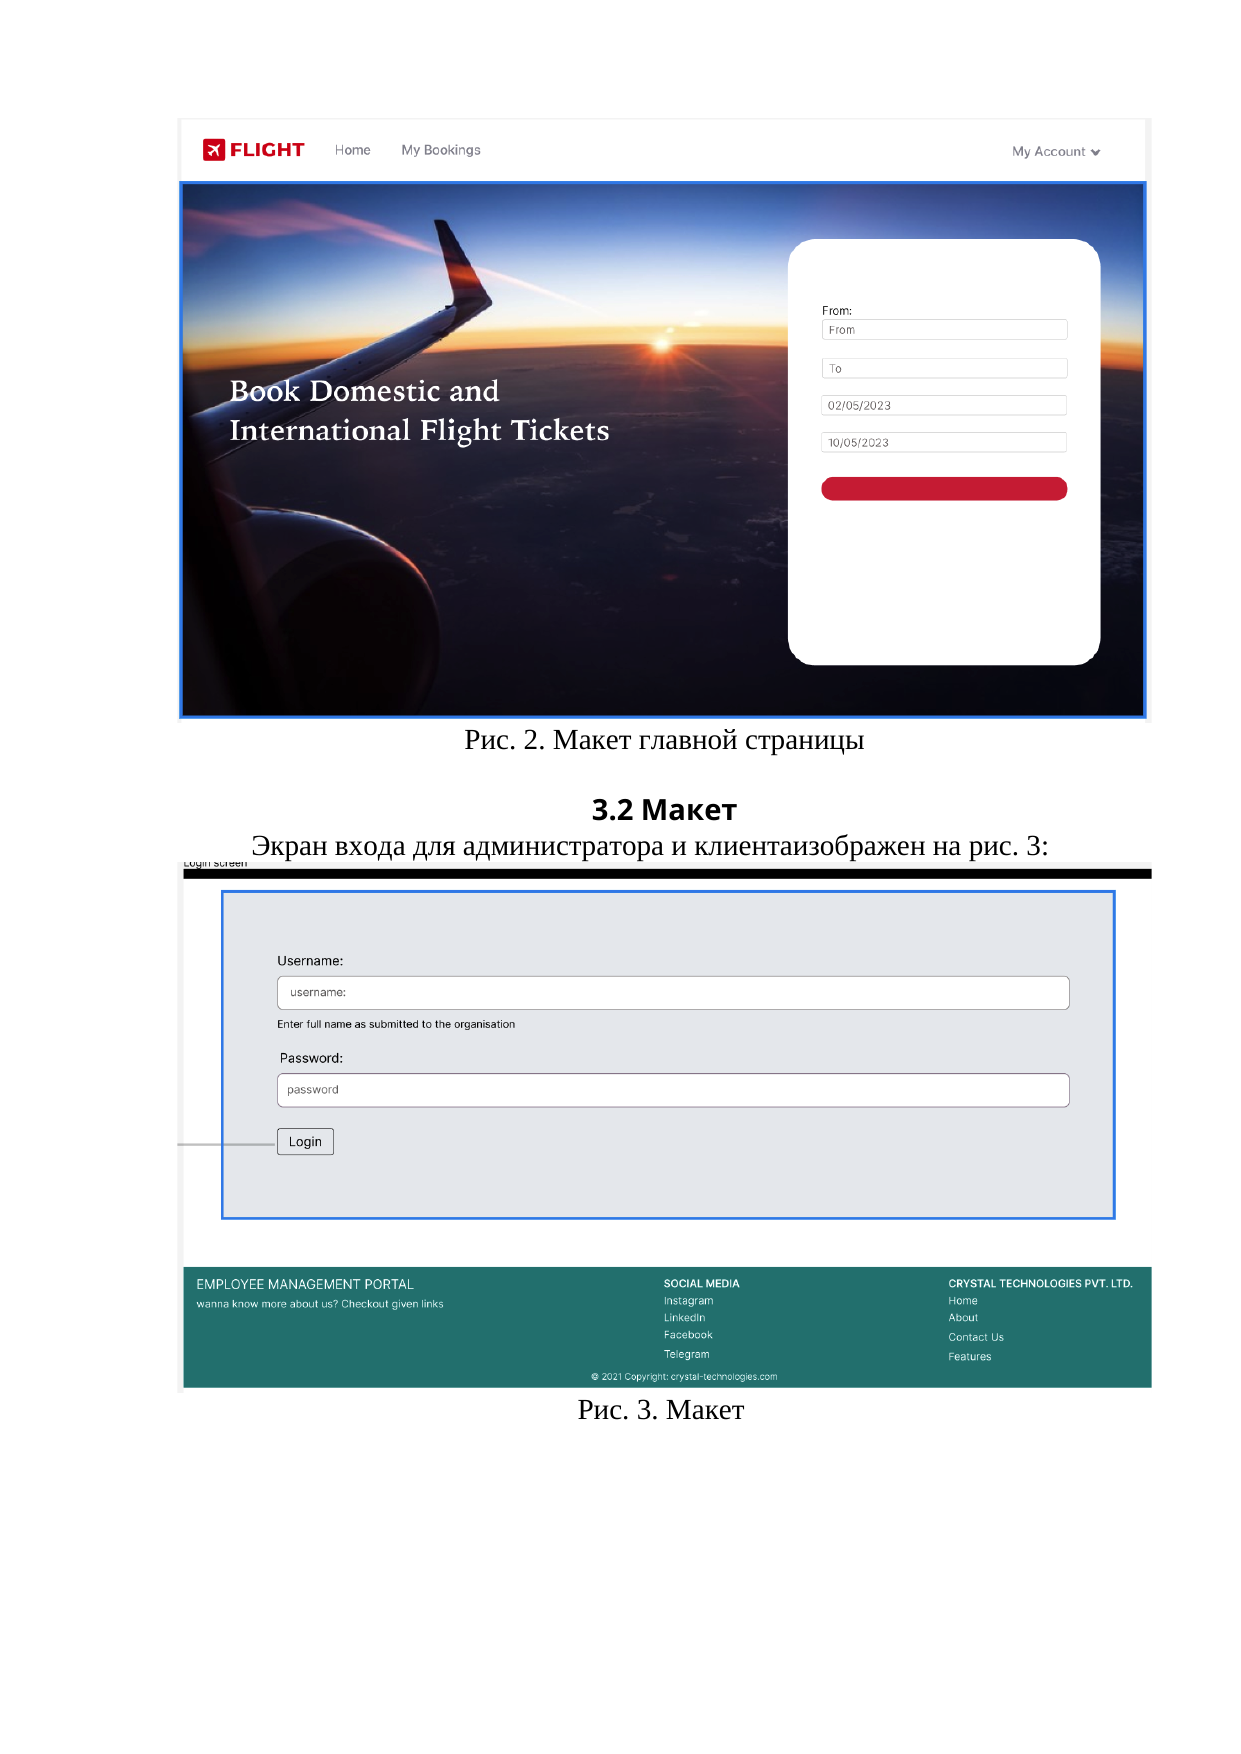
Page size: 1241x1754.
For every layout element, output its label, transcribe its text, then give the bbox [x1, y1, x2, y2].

text Экран входа для администратора и клиентаизображен на рис. 3: [177, 828, 1152, 862]
text Рис. 3. Макет [177, 1393, 1152, 1454]
text Рис. 2. Макет главной страницы [177, 723, 1152, 756]
picture [177, 118, 1152, 723]
picture [177, 862, 1152, 1393]
subtitle 3.2 Макет [177, 789, 1152, 828]
